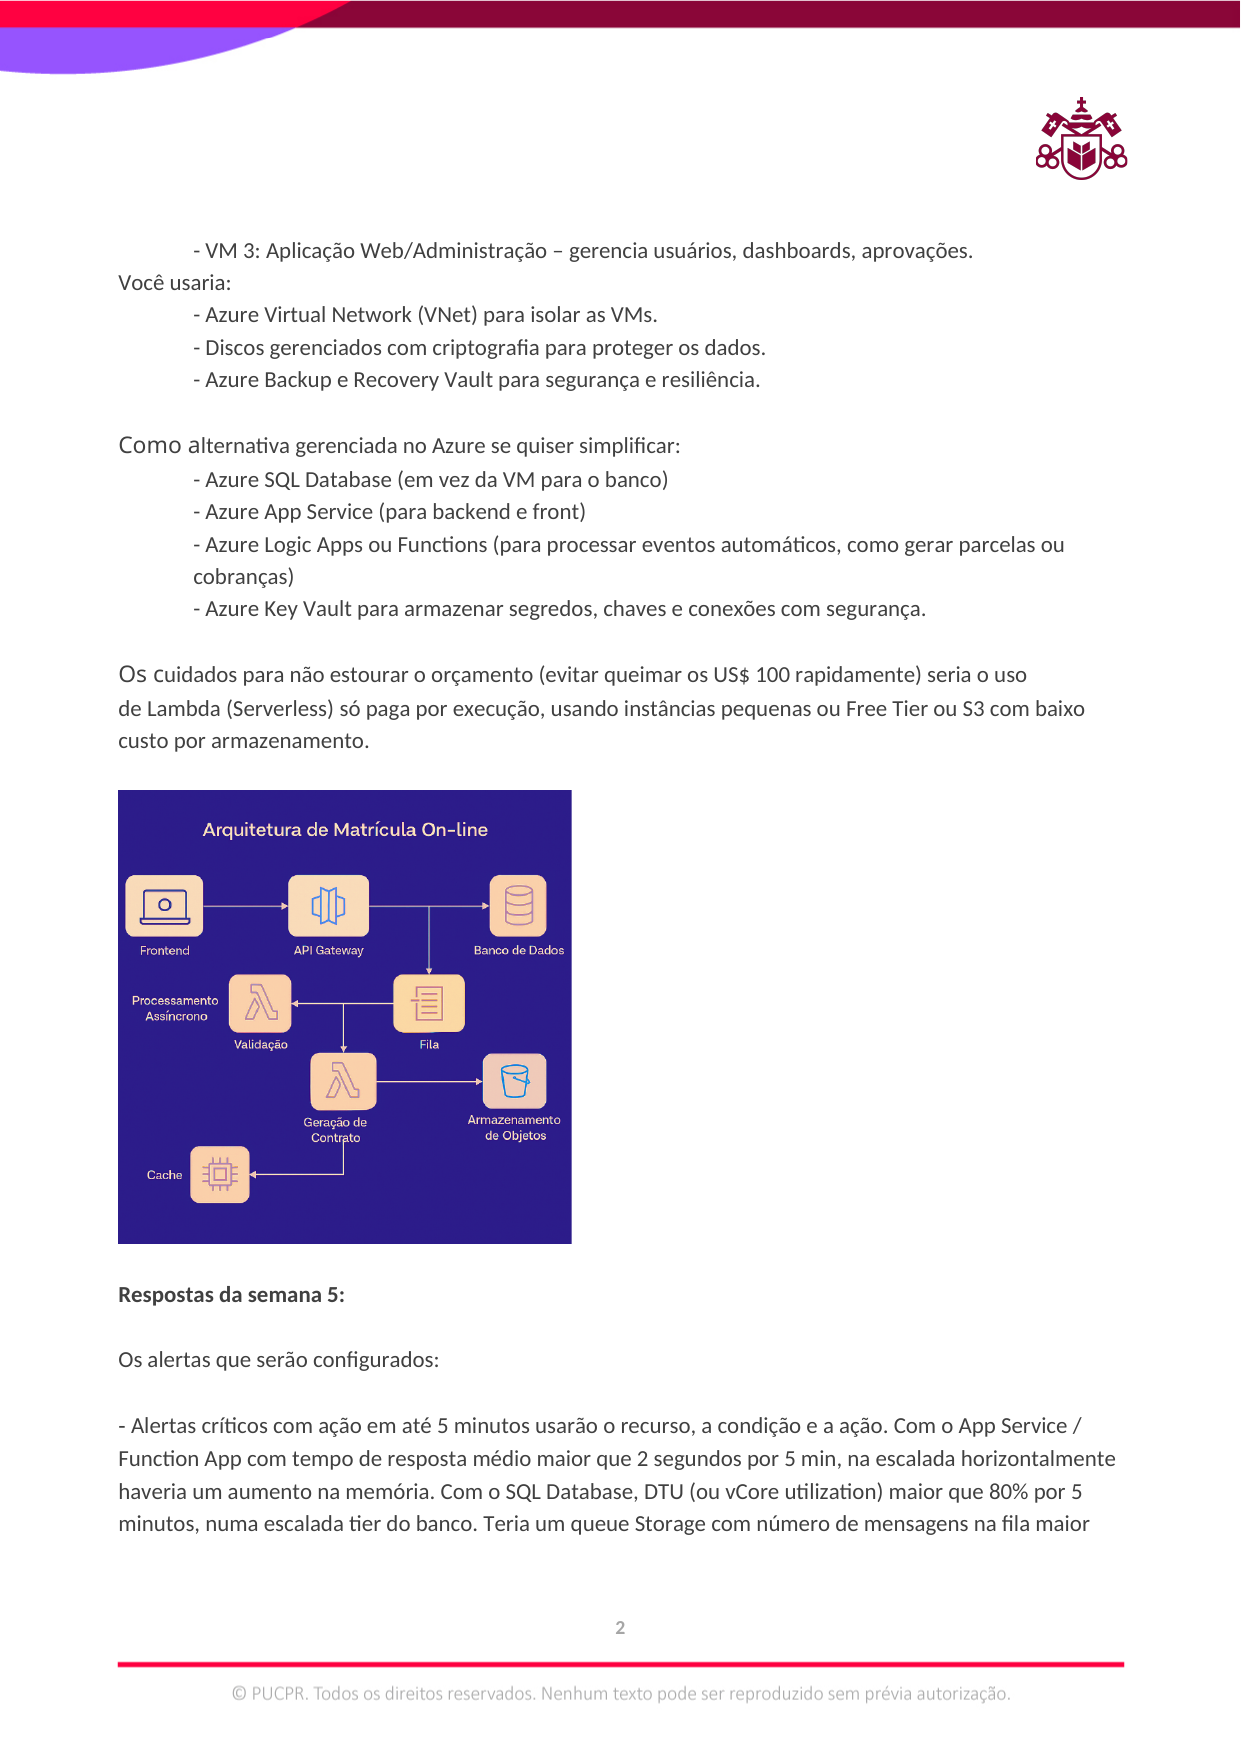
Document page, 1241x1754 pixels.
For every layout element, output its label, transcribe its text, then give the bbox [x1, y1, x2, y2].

text - VM 3: Aplicação Web/Administração – gerencia usuários, dashboards, aprovações. [193, 236, 1122, 264]
text Os cuidados para não estourar o orçamento (evitar queimar os US$ 100 rapidamente) seria o uso de Lambda (Serverless) só paga por execução, usando instâncias pequenas ou Free Tier ou S3 com baixo custo por armazenamento. [118, 658, 1122, 754]
text Respostas da semana 5: [118, 1280, 1122, 1308]
text Você usaria: [118, 268, 1122, 296]
text Os alertas que serão configurados: [118, 1345, 1122, 1373]
text - Azure App Service (para backend e front) [193, 497, 1122, 526]
picture [0, 0, 1241, 180]
text - Azure Virtual Network (VNet) para isolar as VMs. [193, 301, 1122, 329]
text Como alternativa gerenciada no Azure se quiser simplificar: [118, 429, 1122, 461]
text - Azure Key Vault para armazenar segredos, chaves e conexões com segurança. [193, 594, 1122, 622]
text - Azure Backup e Recovery Vault para segurança e resiliência. [193, 365, 1122, 393]
text - Azure Logic Apps ou Functions (para processar eventos automáticos, como gerar parcelas ou cobranças) [193, 530, 1122, 590]
text - Discos gerenciados com criptografia para proteger os dados. [193, 333, 1122, 361]
picture [0, 1621, 1241, 1750]
text - Azure SQL Database (em vez da VM para o banco) [193, 465, 1122, 493]
picture [118, 790, 572, 1244]
